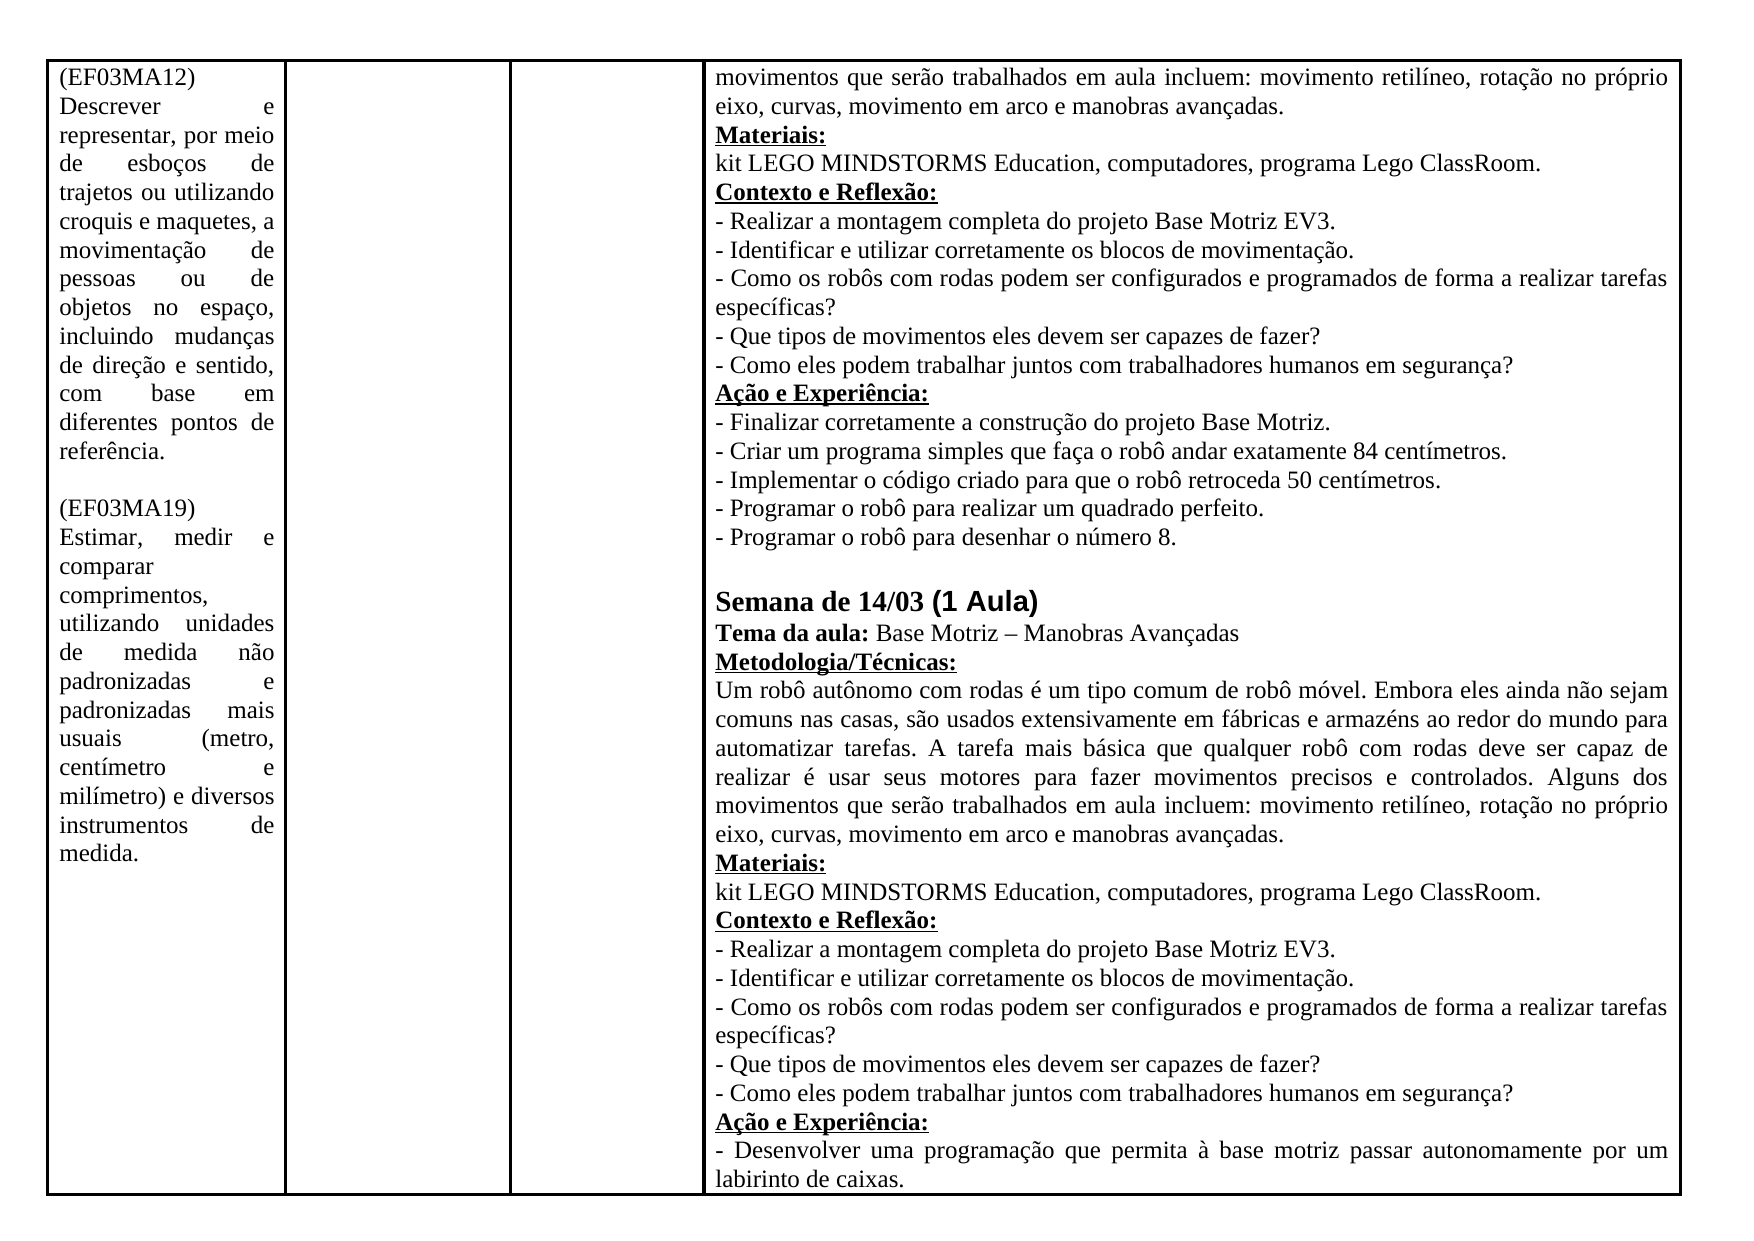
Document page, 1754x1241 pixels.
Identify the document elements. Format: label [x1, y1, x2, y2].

table_cell [287, 62, 509, 1193]
table_cell [49, 62, 284, 1193]
table_cell [706, 62, 1679, 1193]
table_cell [512, 62, 702, 1193]
